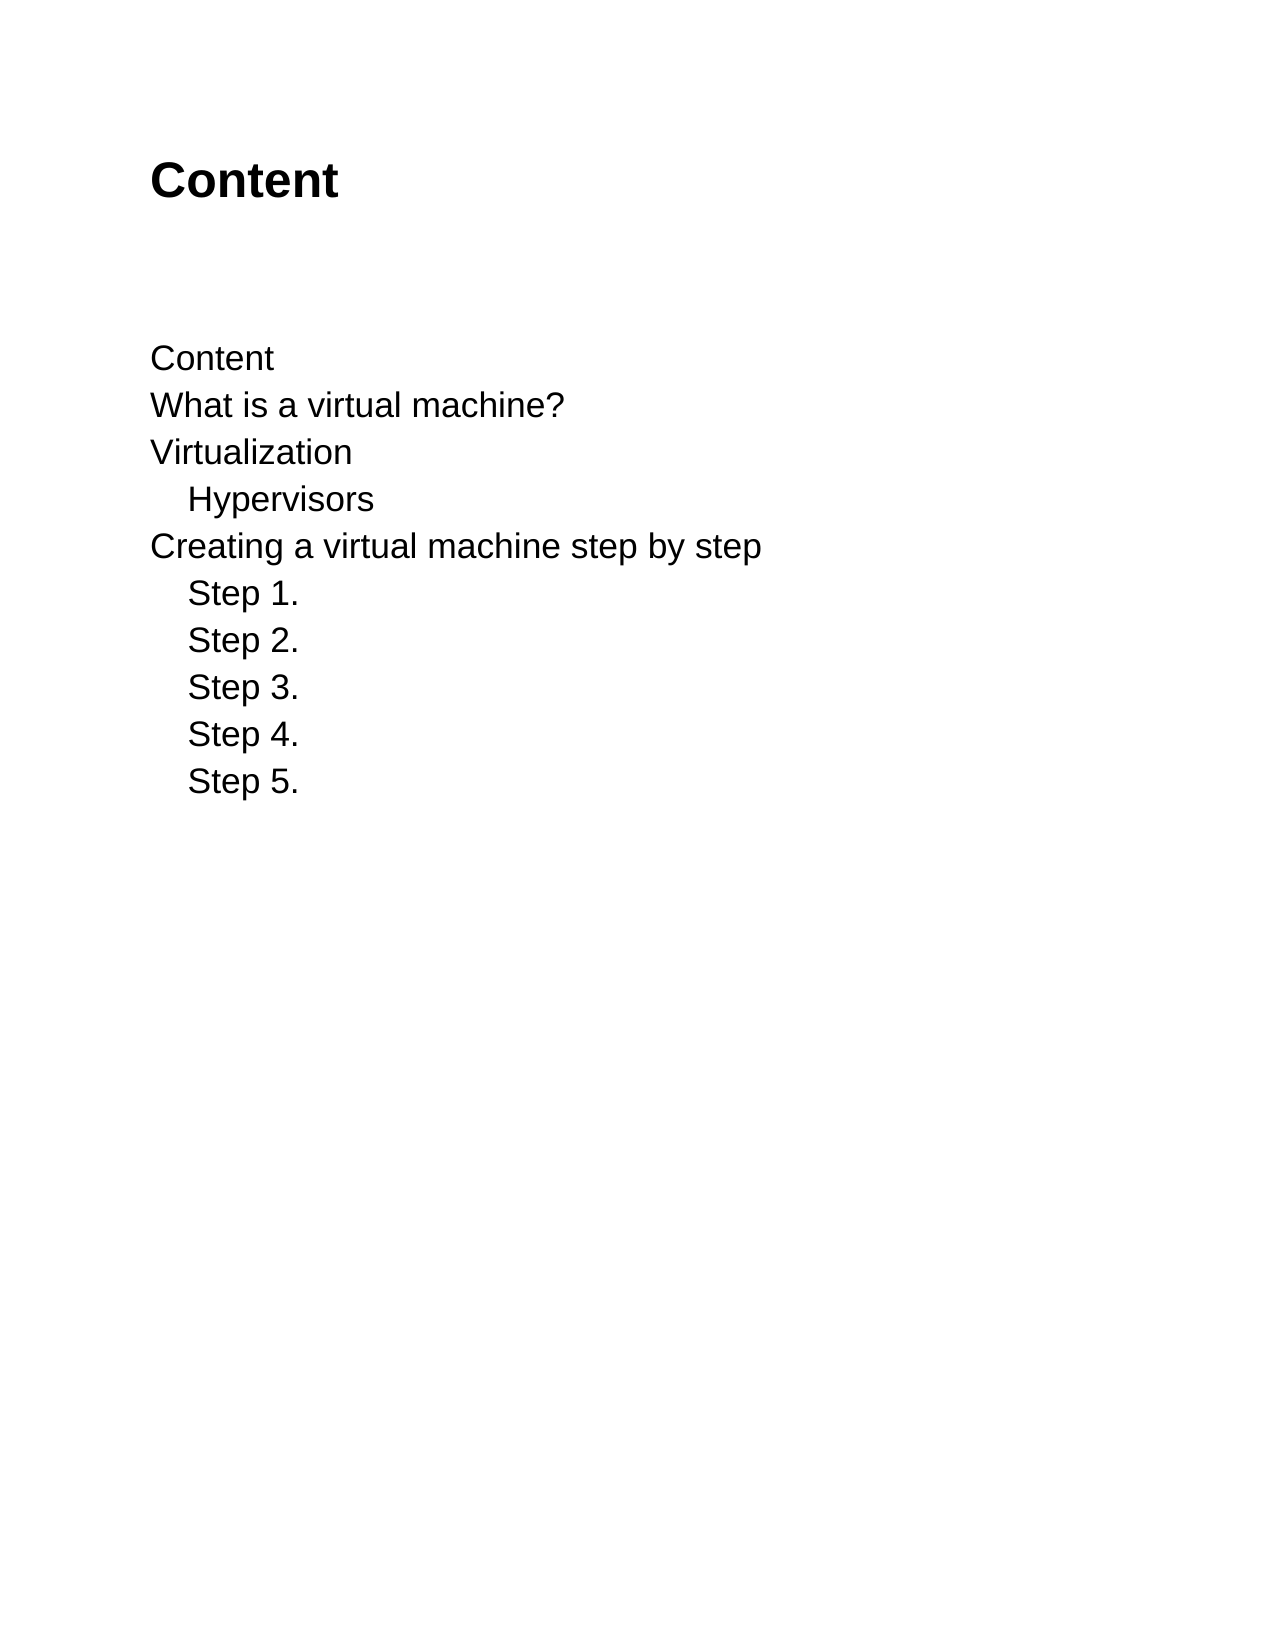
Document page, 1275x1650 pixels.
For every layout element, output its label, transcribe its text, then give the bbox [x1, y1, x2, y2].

subtitle Content [150, 150, 1125, 207]
